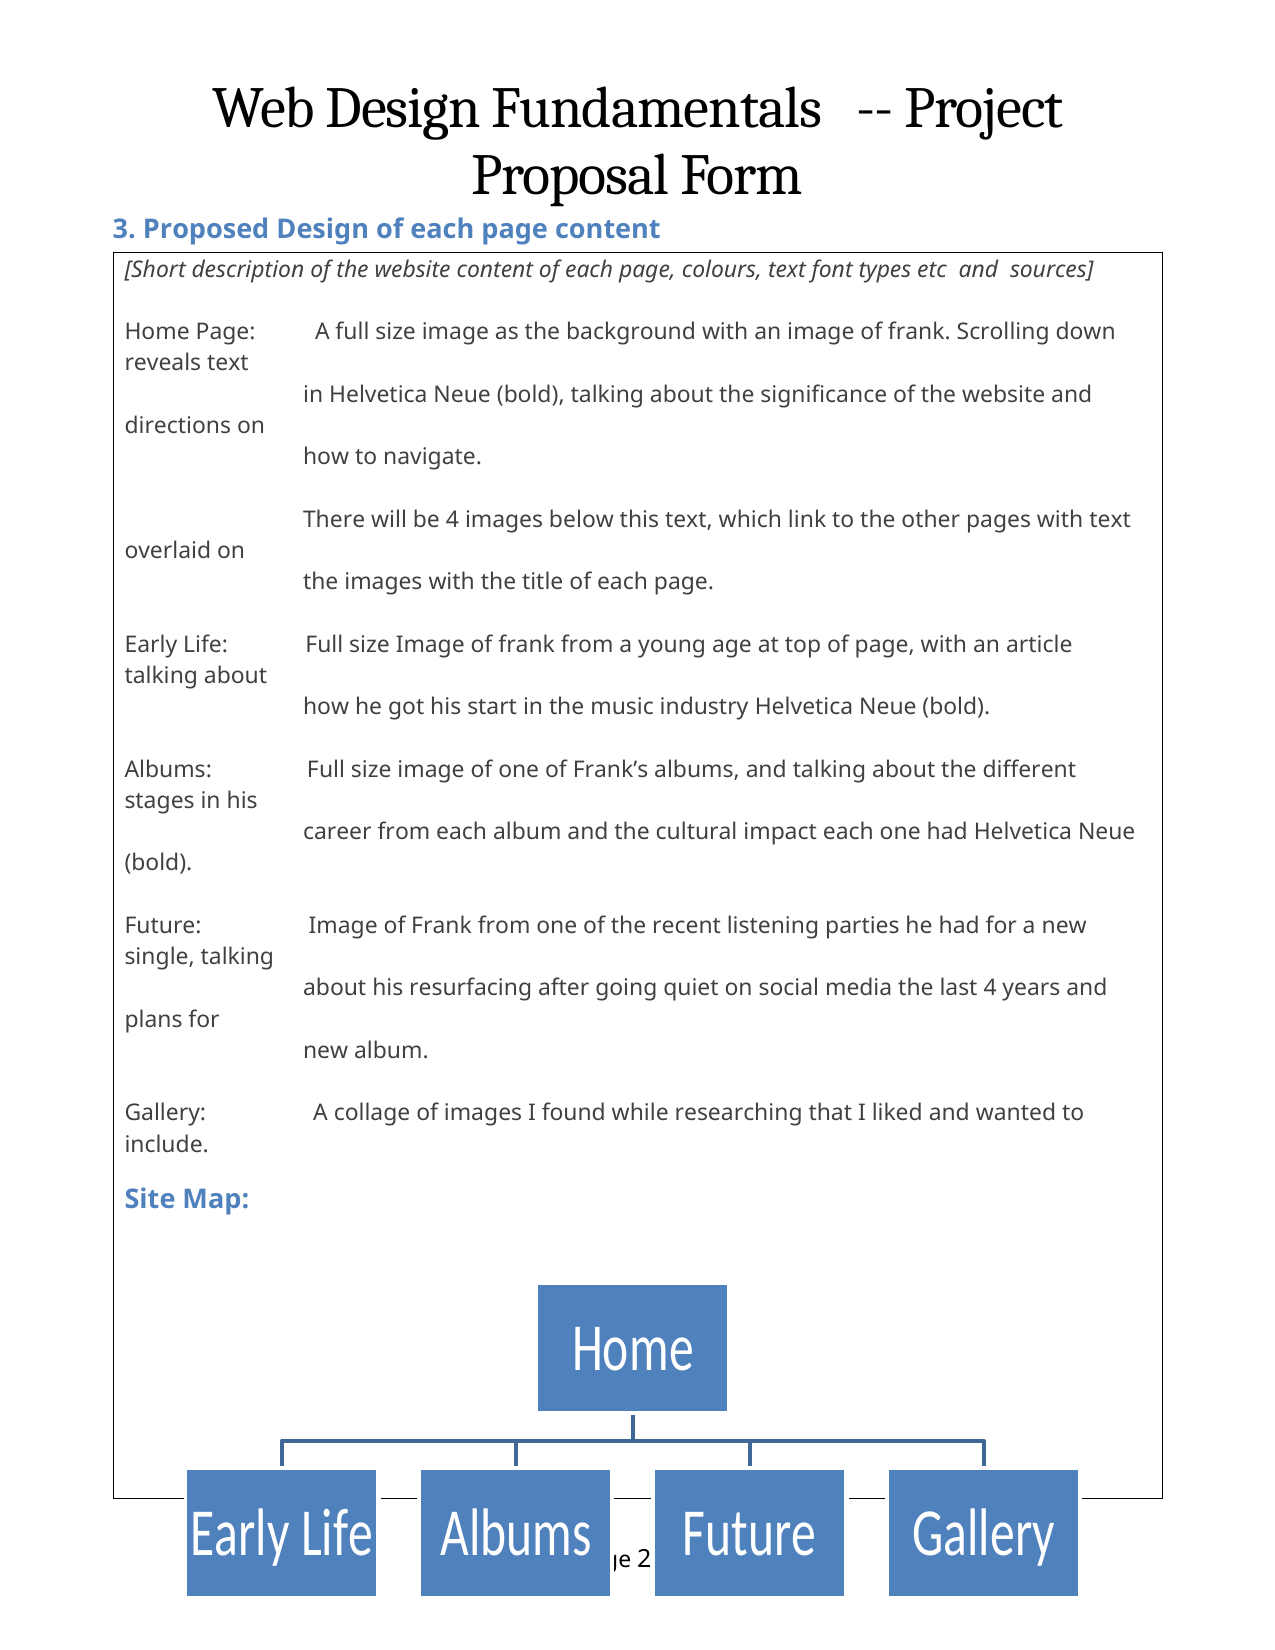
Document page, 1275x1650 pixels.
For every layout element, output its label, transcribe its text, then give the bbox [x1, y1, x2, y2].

subtitle 3. Proposed Design of each page content [112, 209, 1162, 246]
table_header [114, 253, 1162, 1498]
